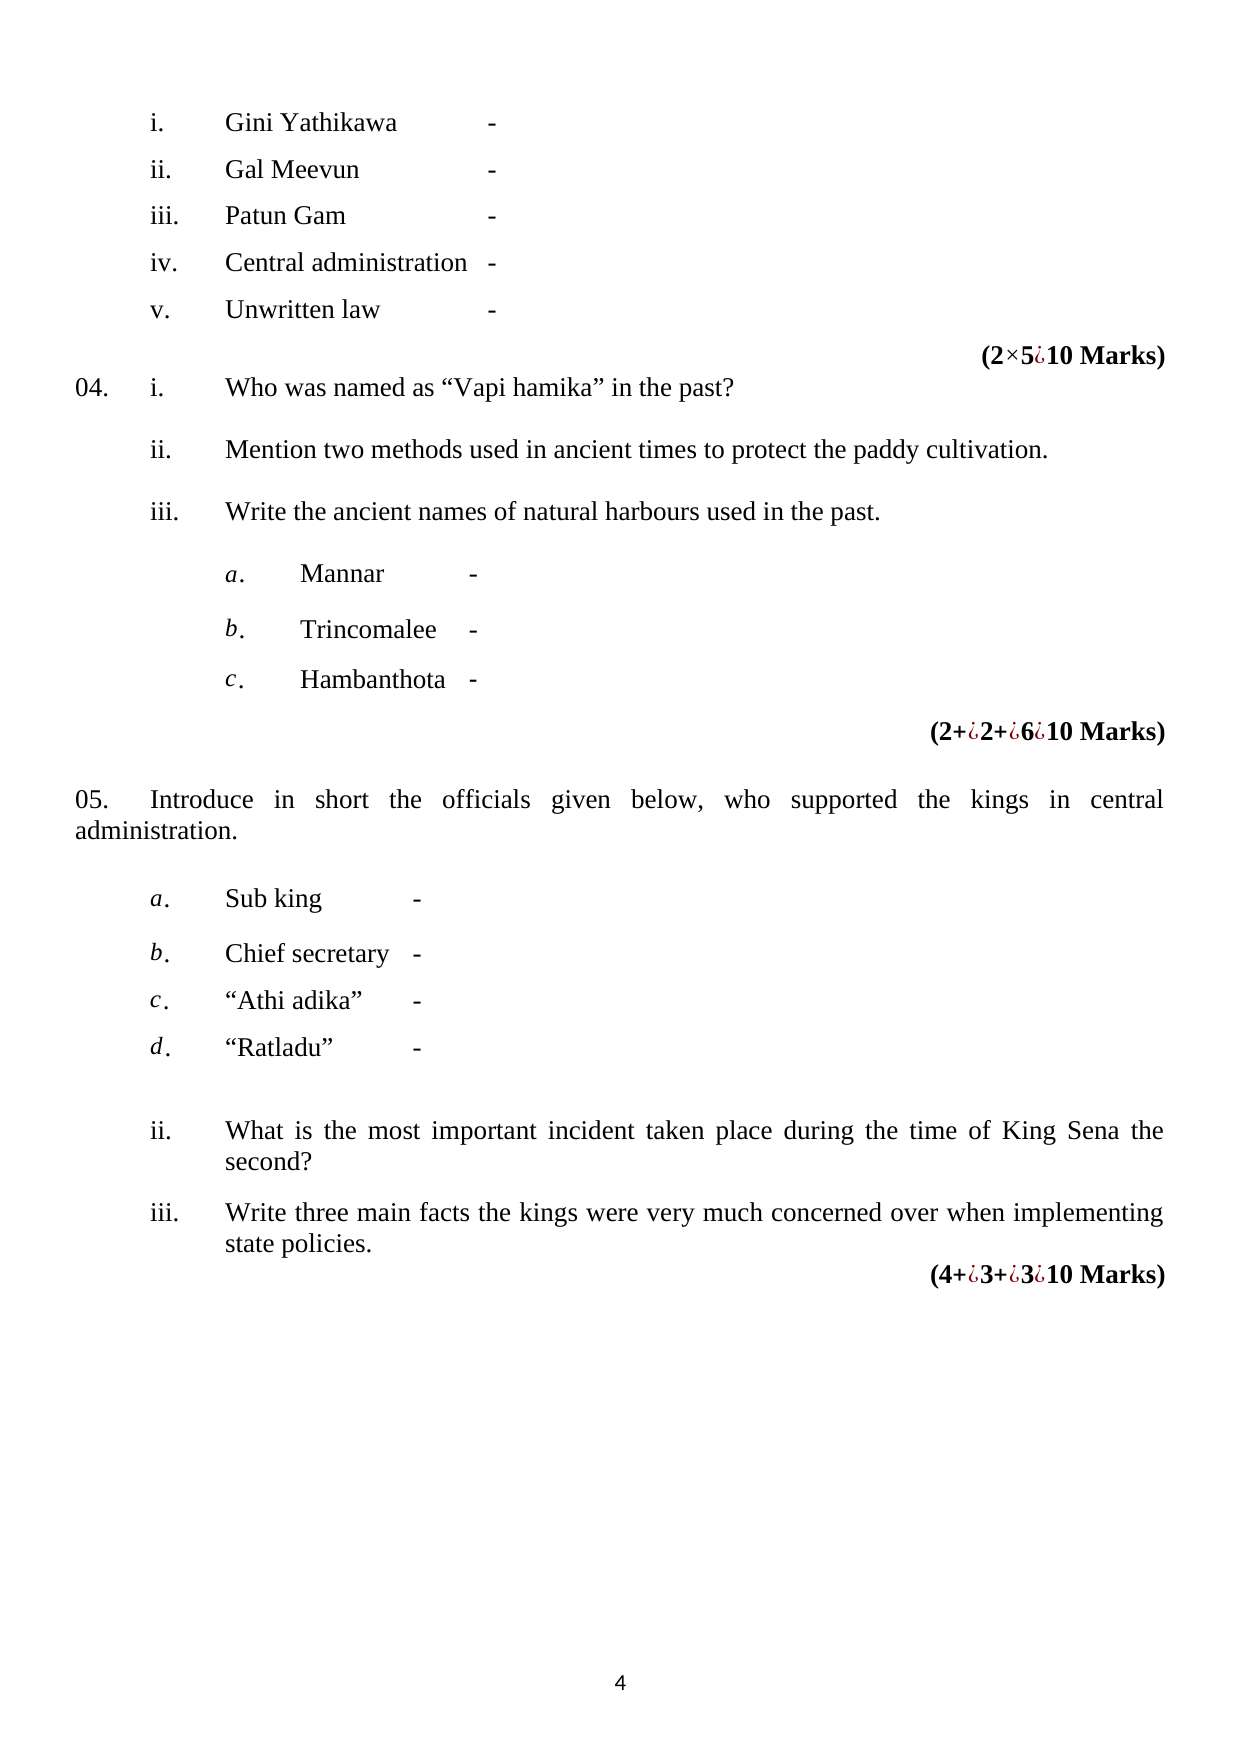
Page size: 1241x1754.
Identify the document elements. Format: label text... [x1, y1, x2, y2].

text . Mannar - [75, 557, 1165, 594]
text . “Athi adika” - [75, 984, 1165, 1015]
text ii. Gal Meevun - [75, 153, 1165, 184]
text iii. Write three main facts the kings were very much concerned over when implementing state policies. [75, 1196, 1165, 1258]
text . Chief secretary - [75, 937, 1165, 968]
text iv. Central administration - [75, 246, 1165, 277]
text 05. Introduce in short the officials given below, who supported the kings in central administration. [75, 783, 1165, 845]
text . “Ratladu” - [75, 1031, 1165, 1062]
text (43310 Marks) [75, 1258, 1165, 1289]
text (2510 Marks) [75, 339, 1165, 371]
text v. Unwritten law - [75, 293, 1165, 324]
text . Trincomalee - [75, 613, 1165, 644]
text (22610 Marks) [75, 715, 1165, 746]
text 04. i. Who was named as “Vapi hamika” in the past? [75, 371, 1165, 402]
text i. Gini Yathikawa - [75, 106, 1165, 137]
text . Sub king - [75, 882, 1165, 919]
text ii. What is the most important incident taken place during the time of King Sena the second? [75, 1114, 1165, 1176]
text iii. Write the ancient names of natural harbours used in the past. [75, 495, 1165, 526]
text . Hambanthota - [75, 659, 1165, 696]
text iii. Patun Gam - [75, 199, 1165, 231]
text ii. Mention two methods used in ancient times to protect the paddy cultivation. [75, 433, 1165, 464]
